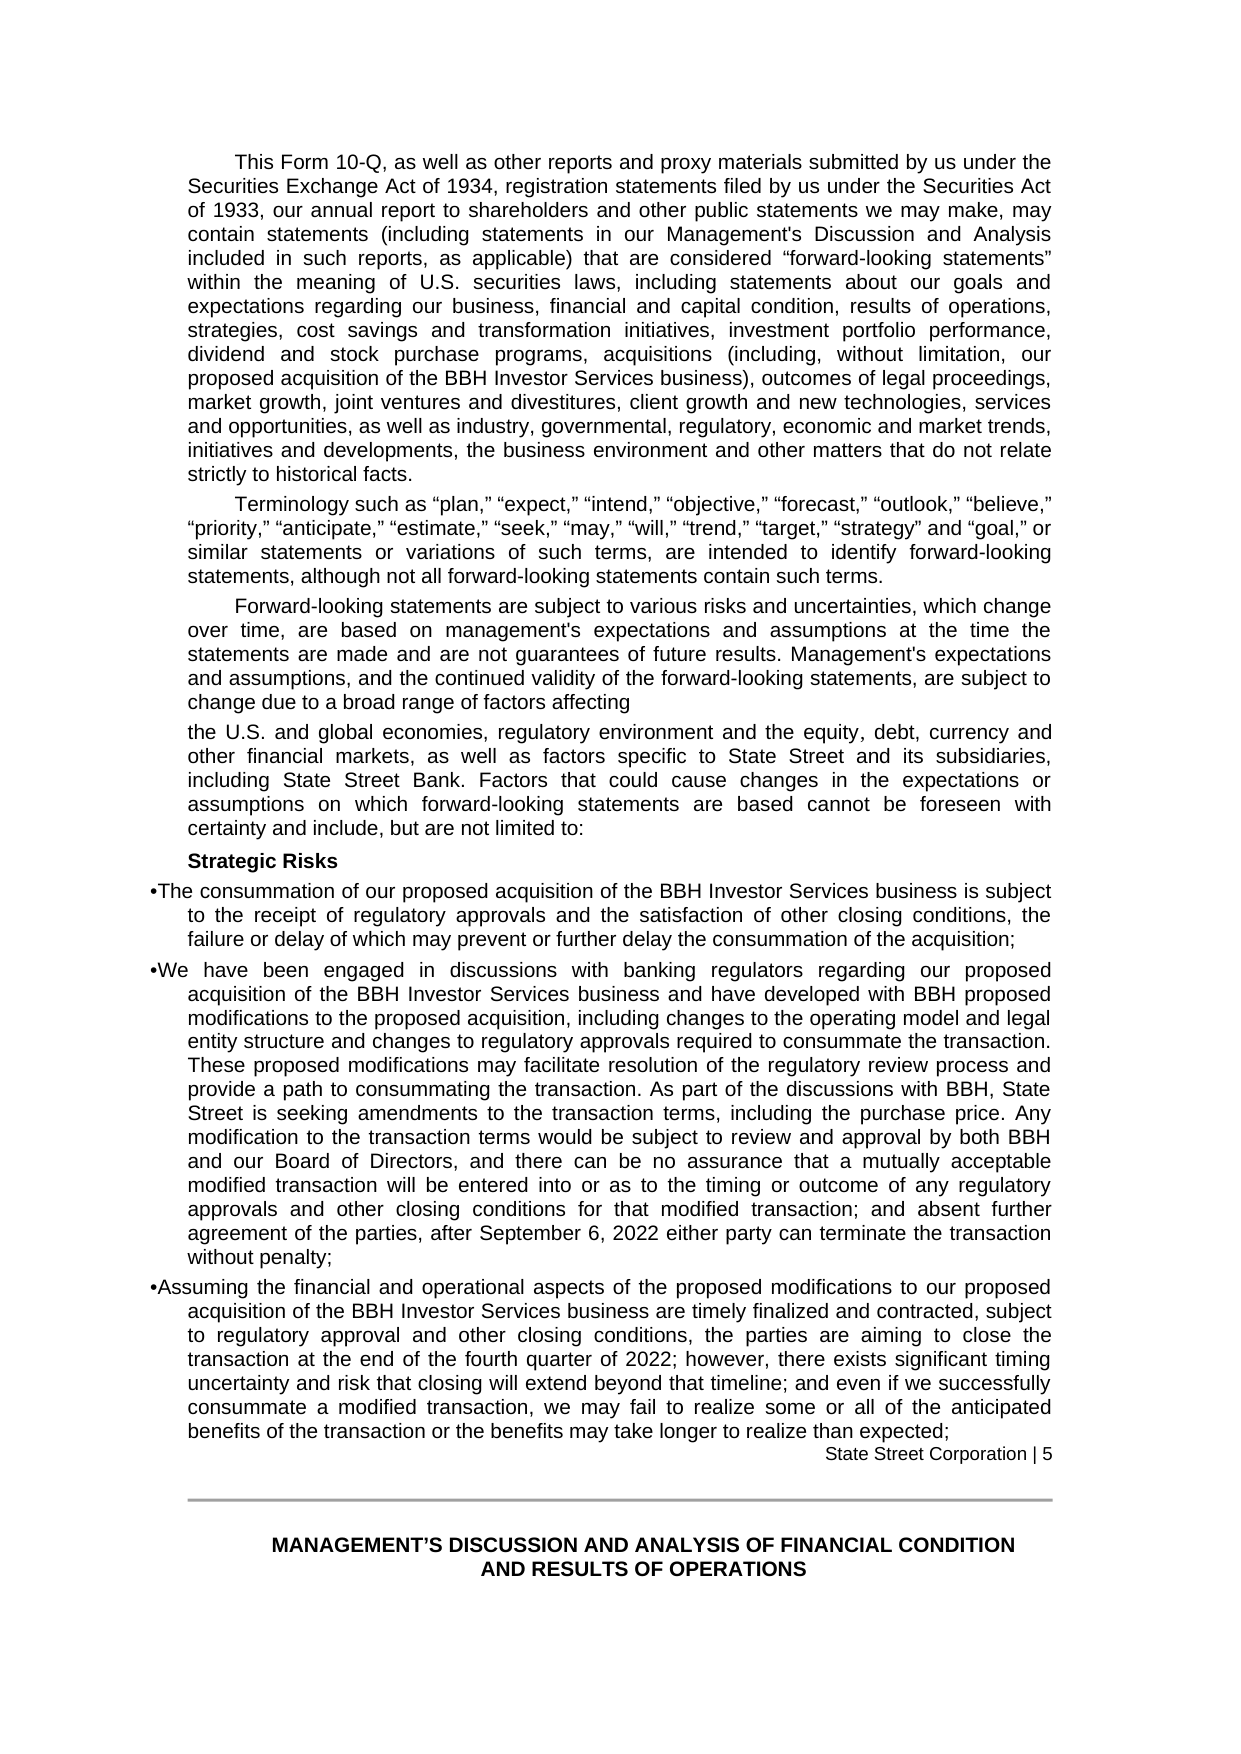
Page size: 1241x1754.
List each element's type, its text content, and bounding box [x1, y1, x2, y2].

text •The consummation of our proposed acquisition of the BBH Investor Services business is subject to the receipt of regulatory approvals and the satisfaction of other closing conditions, the failure or delay of which may prevent or further delay the consummation of the acquisition; [150, 879, 1053, 951]
text •Assuming the financial and operational aspects of the proposed modifications to our proposed acquisition of the BBH Investor Services business are timely finalized and contracted, subject to regulatory approval and other closing conditions, the parties are aiming to close the transaction at the end of the fourth quarter of 2022; however, there exists significant timing uncertainty and risk that closing will extend beyond that timeline; and even if we successfully consummate a modified transaction, we may fail to realize some or all of the anticipated benefits of the transaction or the benefits may take longer to realize than expected; [150, 1275, 1053, 1443]
text •We have been engaged in discussions with banking regulators regarding our proposed acquisition of the BBH Investor Services business and have developed with BBH proposed modifications to the proposed acquisition, including changes to the operating model and legal entity structure and changes to regulatory approvals required to consummate the transaction. These proposed modifications may facilitate resolution of the regulatory review process and provide a path to consummating the transaction. As part of the discussions with BBH, State Street is seeking amendments to the transaction terms, including the purchase price. Any modification to the transaction terms would be subject to review and approval by both BBH and our Board of Directors, and there can be no assurance that a mutually acceptable modified transaction will be entered into or as to the timing or outcome of any regulatory approvals and other closing conditions for that modified transaction; and absent further agreement of the parties, after September 6, 2022 either party can terminate the transaction without penalty; [150, 957, 1053, 1269]
text MANAGEMENT’S DISCUSSION AND ANALYSIS OF FINANCIAL CONDITION [187, 1533, 1053, 1557]
text the U.S. and global economies, regulatory environment and the equity, debt, currency and other financial markets, as well as factors specific to State Street and its subsidiaries, including State Street Bank. Factors that could cause changes in the expectations or assumptions on which forward-looking statements are based cannot be foreseen with certainty and include, but are not limited to: [187, 720, 1053, 840]
text State Street Corporation | 5 [187, 1443, 1053, 1464]
text AND RESULTS OF OPERATIONS [187, 1557, 1053, 1581]
text Strategic Risks [187, 849, 1053, 873]
text This Form 10-Q, as well as other reports and proxy materials submitted by us under the Securities Exchange Act of 1934, registration statements filed by us under the Securities Act of 1933, our annual report to shareholders and other public statements we may make, may contain statements (including statements in our Management's Discussion and Analysis included in such reports, as applicable) that are considered “forward-looking statements” within the meaning of U.S. securities laws, including statements about our goals and expectations regarding our business, financial and capital condition, results of operations, strategies, cost savings and transformation initiatives, investment portfolio performance, dividend and stock purchase programs, acquisitions (including, without limitation, our proposed acquisition of the BBH Investor Services business), outcomes of legal proceedings, market growth, joint ventures and divestitures, client growth and new technologies, services and opportunities, as well as industry, governmental, regulatory, economic and market trends, initiatives and developments, the business environment and other matters that do not relate strictly to historical facts. [187, 150, 1053, 485]
text Forward-looking statements are subject to various risks and uncertainties, which change over time, are based on management's expectations and assumptions at the time the statements are made and are not guarantees of future results. Management's expectations and assumptions, and the continued validity of the forward-looking statements, are subject to change due to a broad range of factors affecting [187, 594, 1053, 713]
text Terminology such as “plan,” “expect,” “intend,” “objective,” “forecast,” “outlook,” “believe,” “priority,” “anticipate,” “estimate,” “seek,” “may,” “will,” “trend,” “target,” “strategy” and “goal,” or similar statements or variations of such terms, are intended to identify forward-looking statements, although not all forward-looking statements contain such terms. [187, 492, 1053, 587]
